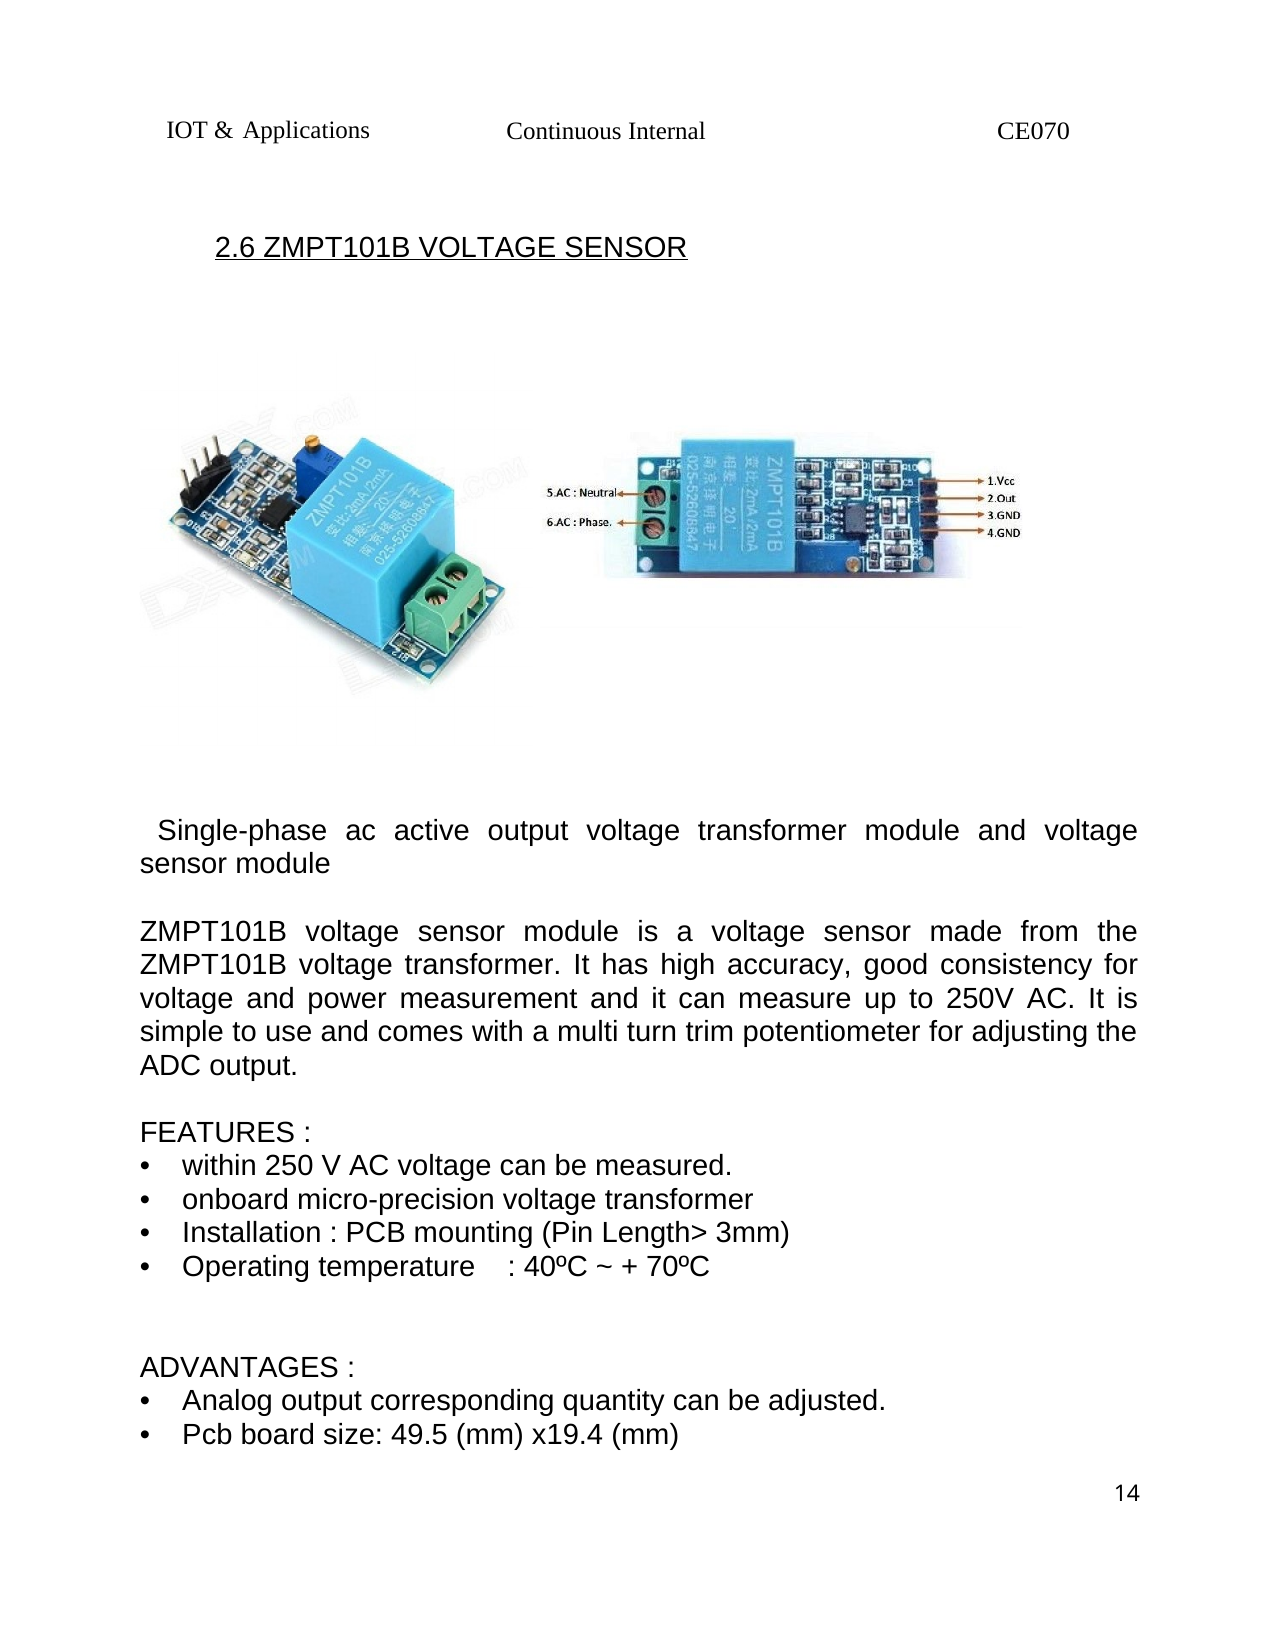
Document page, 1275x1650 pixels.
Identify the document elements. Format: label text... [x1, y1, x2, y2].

picture [139, 352, 534, 746]
text • onboard micro-precision voltage transformer [139, 1182, 1139, 1215]
text • within 250 V AC voltage can be measured. [139, 1148, 1139, 1182]
picture [539, 263, 1023, 746]
text • Pcb board size: 49.5 (mm) x19.4 (mm) [139, 1417, 1139, 1450]
text 2.6 ZMPT101B VOLTAGE SENSOR [214, 229, 1139, 263]
text • Analog output corresponding quantity can be adjusted. [139, 1383, 1139, 1417]
text Single-phase ac active output voltage transformer module and voltage sensor module [139, 813, 1139, 880]
text • Operating temperature : 40ºC ~ + 70ºC [139, 1249, 1139, 1282]
text ZMPT101B voltage sensor module is a voltage sensor made from the ZMPT101B voltage transformer. It has high accuracy, good consistency for voltage and power measurement and it can measure up to 250V AC. It is simple to use and comes with a multi turn trim potentiometer for adjusting the ADC output. [139, 913, 1139, 1081]
text ADVANTAGES : [139, 1349, 1139, 1383]
text • Installation : PCB mounting (Pin Length> 3mm) [139, 1215, 1139, 1249]
text FEATURES : [139, 1115, 1139, 1148]
